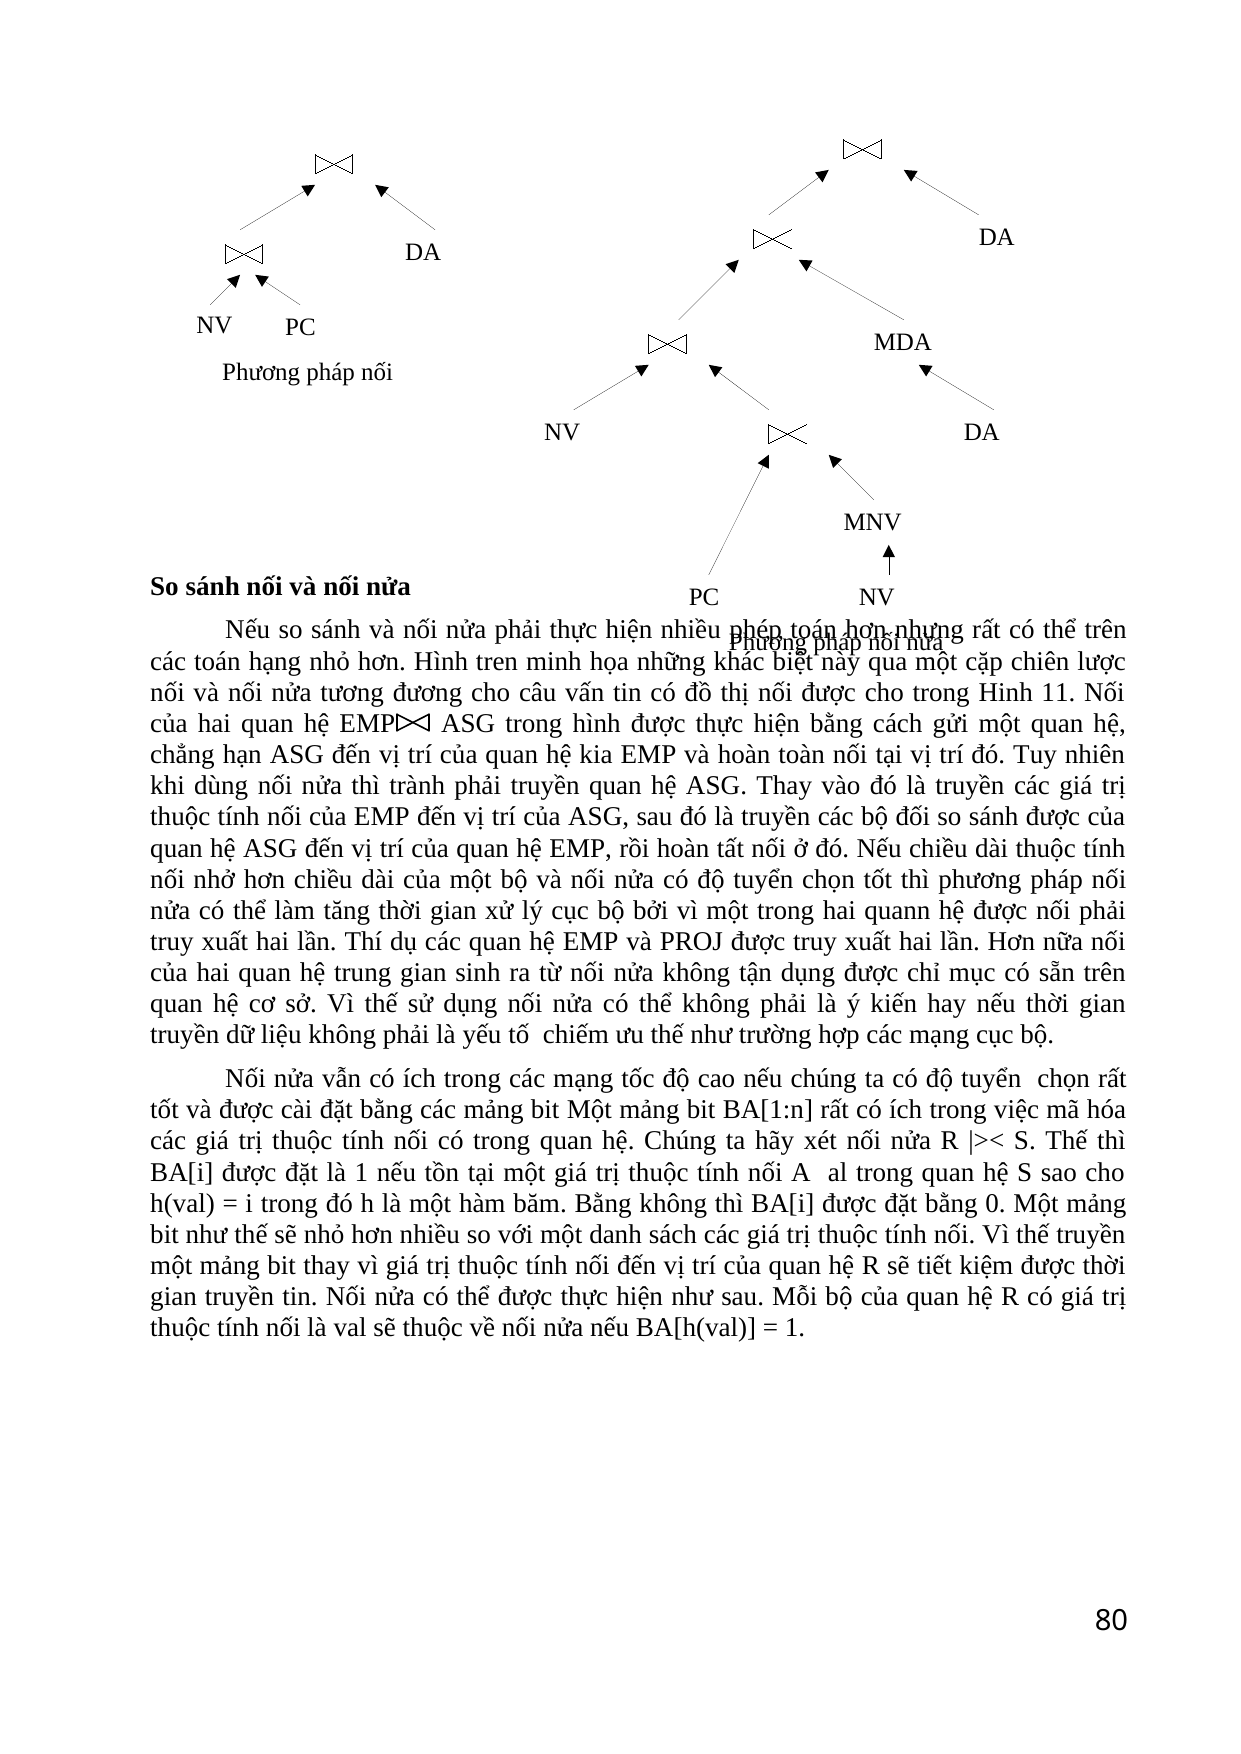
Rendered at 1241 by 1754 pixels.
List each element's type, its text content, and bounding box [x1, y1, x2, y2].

text Nối nửa vẫn có ích trong các mạng tốc độ cao nếu chúng ta có độ tuyển chọn rất tốt và được cài đặt bằng các mảng bit Một mảng bit BA[1:n] rất có ích trong việc mã hóa các giá trị thuộc tính nối có trong quan hệ. Chúng ta hãy xét nối nửa R |>< thì BA[i] được đặt là 1 nếu tồn tại một giá trị thuộc tính nối A al trong quan hệ S sao cho h(val) = i trong đó h là một hàm băm. Bằng không thì BA[i] được đặt bằng 0. Một mảng bit như thế sẽ nhỏ hơn nhiều so với một danh sách các giá trị thuộc tính nối. Vì thế truyền một mảng bit thay vì giá trị thuộc tính nối đến vị trí của quan hệ R sẽ tiết kiệm được thời gian truyền tin. Nối nửa có thể được thực hiện như sau. Mỗi bộ của quan hệ R có giá trị thuộc tính nối là val sẽ thuộc về nối nửa nếu BA[h(val)] = 1. [150, 1062, 1128, 1342]
text So sánh nối và nối nửa [150, 570, 1128, 601]
text Nếu so sánh và nối nửa phải thực hiện nhiều phép toán hơn nhưng rất có thể trên các toán hạng nhỏ hơn. Hình tren minh họa những khác biệt này qua một cặp chiên lược nối và nối nửa tương đương cho câu vấn tin có đồ thị nối được cho trong Hinh 11. Nối của hai quan hệ EMP ASG trong hình được thực hiện bằng cách gửi một quan hệ, chẳng hạn ASG đến vị trí của quan hệ kia EMP và hoàn toàn nối tại vị trí đó. Tuy nhiên khi dùng nối nửa thì trành phải truyền quan hệ ASG. Thay vào đó là truyền các giá trị thuộc tính nối của EMP đến vị trí của ASG, sau đó là truyền các bộ đối so sánh được của quan hệ ASG đến vị trí của quan hệ EMP, rồi hoàn tất nối ở đó. Nếu chiều dài thuộc tính nối nhở hơn chiều dài của một bộ và nối nửa có độ tuyển chọn tốt thì phương pháp nối nửa có thể làm tăng thời gian xử lý cục bộ bởi vì một trong hai quann hệ được nối phải truy xuất hai lần. Thí dụ các quan hệ EMP và PROJ được truy xuất hai lần. Hơn nữa nối của hai quan hệ trung gian sinh ra từ nối nửa không tận dụng được chỉ mục có sẵn trên quan hệ cơ sở. Vì thế sử dụng nối nửa có thể không phải là ý kiến hay nếu thời gian truyền dữ liệu không phải là yếu tố chiếm ưu thế như trường hợp các mạng cục bộ. [150, 614, 1128, 1050]
